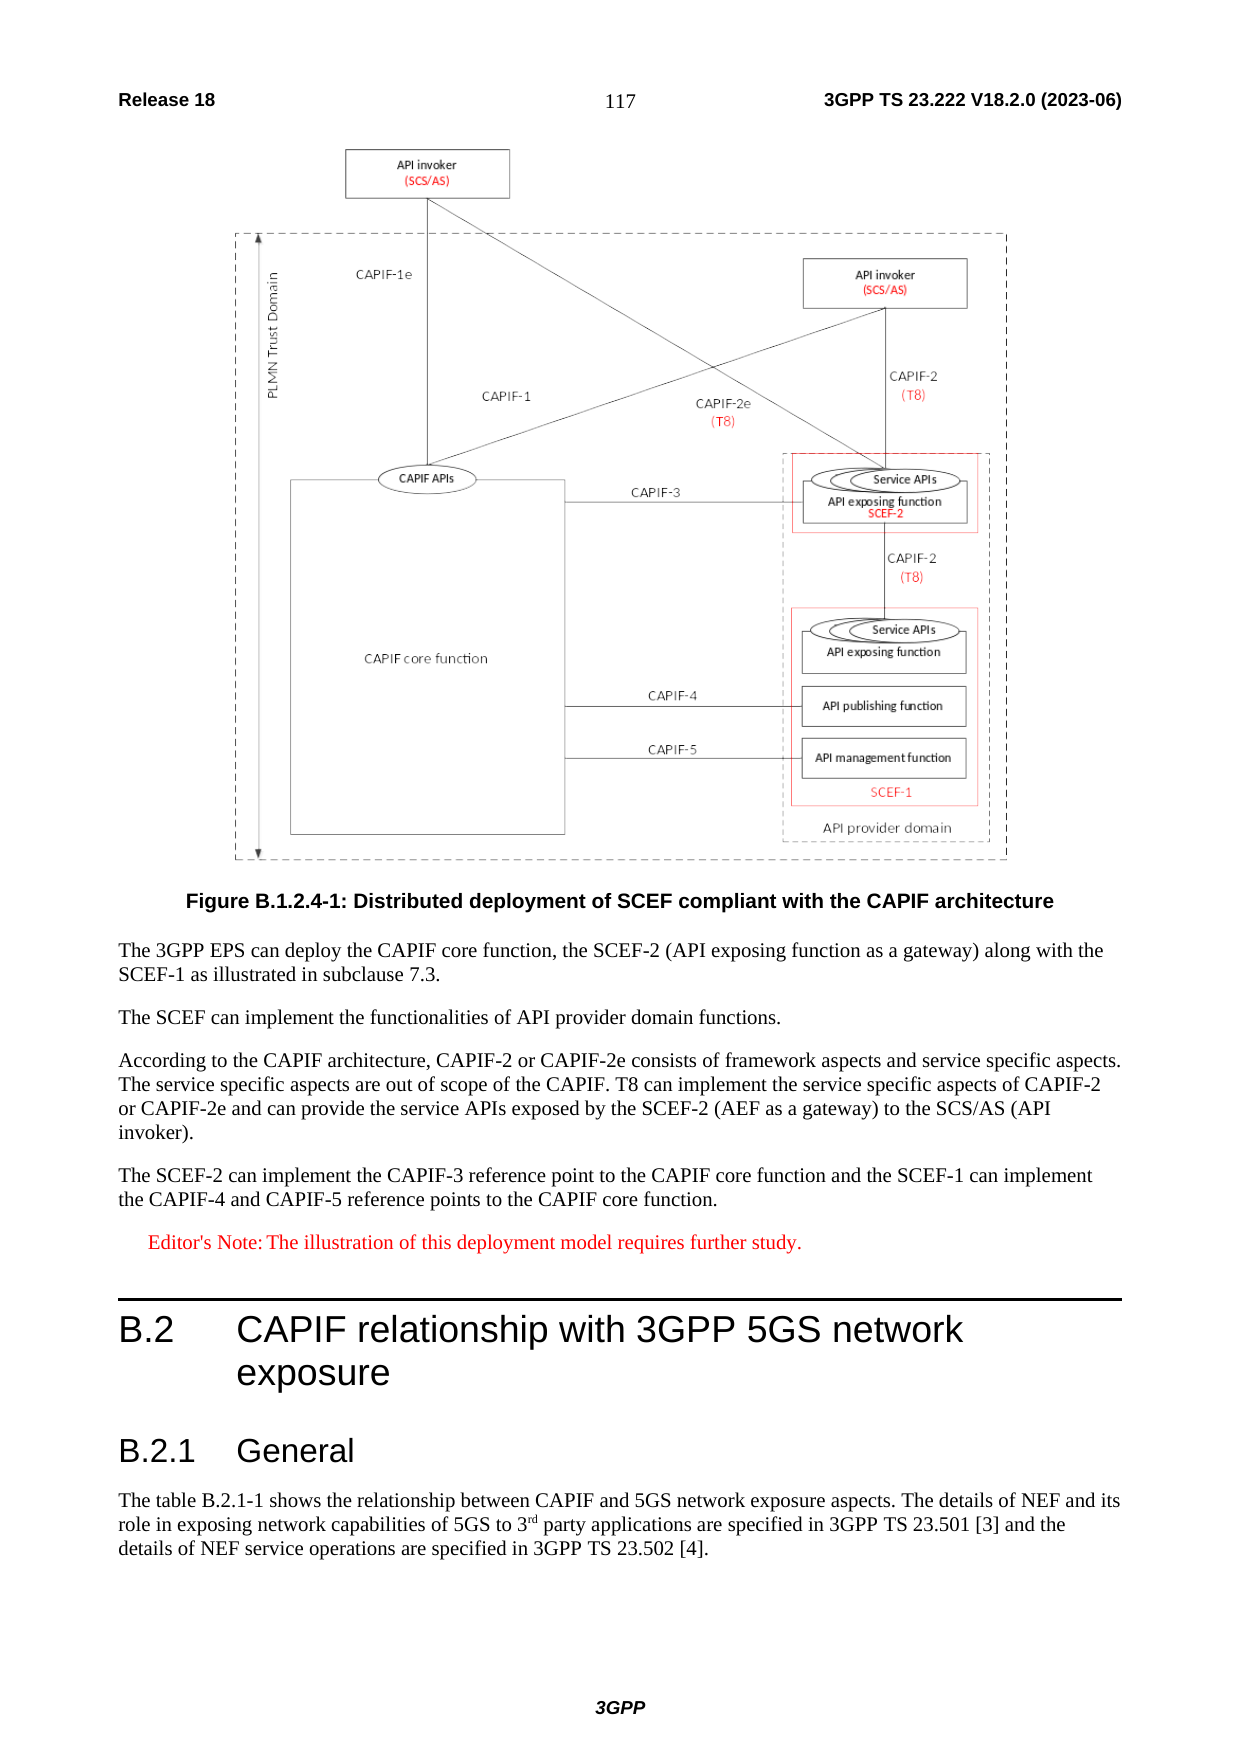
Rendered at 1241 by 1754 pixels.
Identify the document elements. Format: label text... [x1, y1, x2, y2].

text The 3GPP EPS can deploy the CAPIF core function, the SCEF-2 (API exposing function as a gateway) along with the SCEF-1 as illustrated in subclause 7.3. [118, 938, 1122, 986]
text Editor's Note: The illustration of this deployment model requires further study. [148, 1230, 1122, 1254]
subtitle B.2.1 General [118, 1431, 1122, 1469]
subtitle B.2 CAPIF relationship with 3GPP 5GS network exposure [118, 1301, 1122, 1393]
text The SCEF-2 can implement the CAPIF-3 reference point to the CAPIF core function and the SCEF-1 can implement the CAPIF-4 and CAPIF-5 reference points to the CAPIF core function. [118, 1163, 1122, 1211]
text Figure B.1.2.4-1: Distributed deployment of SCEF compliant with the CAPIF architecture [118, 889, 1122, 913]
text The table B.2.1-1 shows the relationship between CAPIF and 5GS network exposure aspects. The details of NEF and its role in exposing network capabilities of 5GS to 3rd party applications are specified in 3GPP TS 23.501 [3] and the details of NEF service operations are specified in 3GPP TS 23.502 [4]. [118, 1488, 1122, 1560]
text According to the CAPIF architecture, CAPIF-2 or CAPIF-2e consists of framework aspects and service specific aspects. The service specific aspects are out of scope of the CAPIF. T8 can implement the service specific aspects of CAPIF-2 or CAPIF-2e and can provide the service APIs exposed by the SCEF-2 (AEF as a gateway) to the SCS/AS (API invoker). [118, 1048, 1122, 1144]
text The SCEF can implement the functionalities of API provider domain functions. [118, 1005, 1122, 1029]
